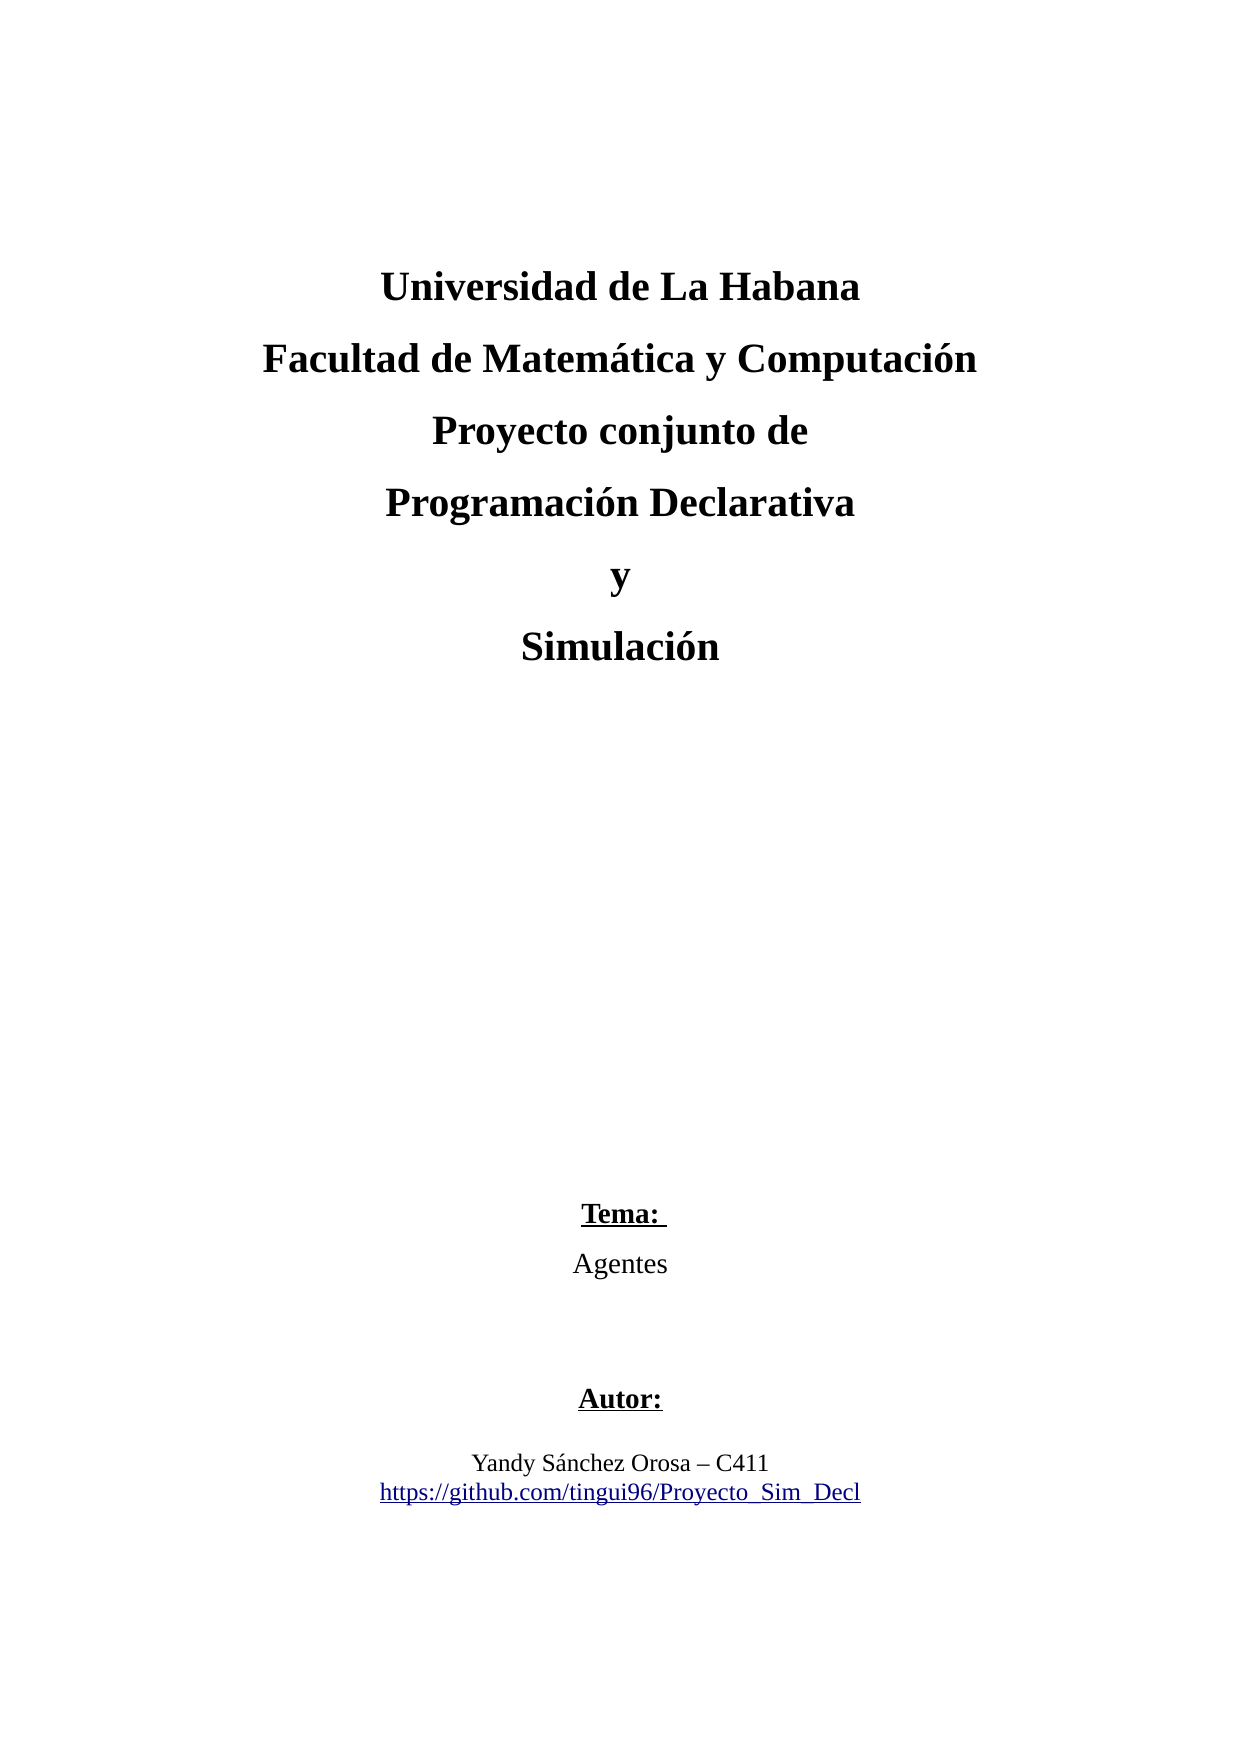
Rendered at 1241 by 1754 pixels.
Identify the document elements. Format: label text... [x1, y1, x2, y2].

text Universidad de La Habana [118, 262, 1122, 310]
text Agentes [118, 1247, 1122, 1280]
text Facultad de Matemática y Computación [118, 334, 1122, 382]
text Yandy Sánchez Orosa – C411 [118, 1448, 1122, 1477]
text Simulación [118, 621, 1122, 669]
text Tema: [118, 1196, 1122, 1230]
text Proyecto conjunto de [118, 406, 1122, 453]
text https://github.com/tingui96/Proyecto_Sim_Decl [118, 1477, 1122, 1505]
text y [118, 549, 1122, 597]
text Autor: [118, 1381, 1122, 1414]
text Programación Declarativa [118, 477, 1122, 525]
